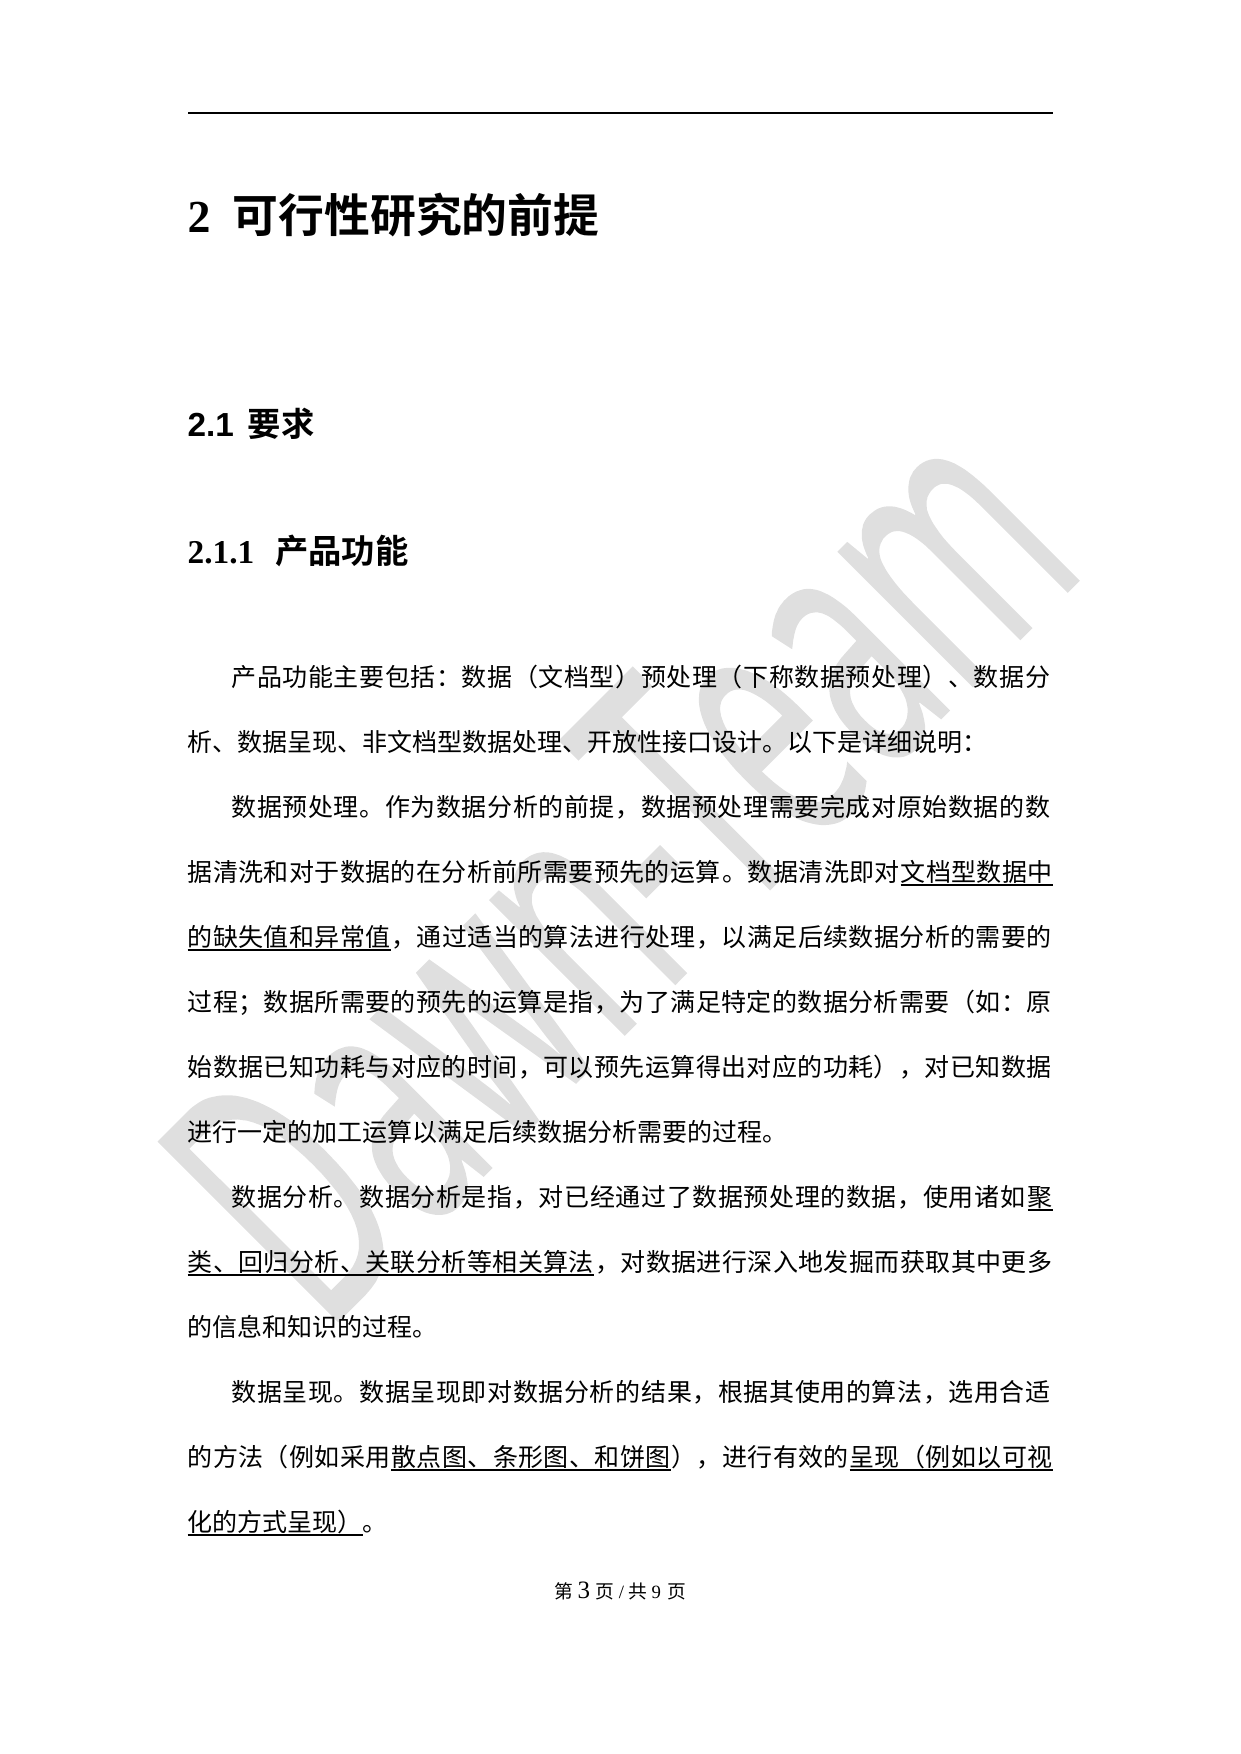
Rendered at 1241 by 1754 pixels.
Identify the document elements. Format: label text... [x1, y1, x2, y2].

subtitle 可行性研究的前提 [187, 164, 1053, 261]
subtitle 产品功能 [187, 516, 1053, 581]
text 产品功能主要包括：数据（文档型）预处理（下称数据预处理）、数据分析、数据呈现、非文档型数据处理、开放性接口设计。以下是详细说明： [187, 643, 1053, 773]
text 数据预处理。作为数据分析的前提，数据预处理需要完成对原始数据的数据清洗和对于数据的在分析前所需要预先的运算。数据清洗即对文档型数据中的缺失值和异常值，通过适当的算法进行处理，以满足后续数据分析的需要的过程；数据所需要的预先的运算是指，为了满足特定的数据分析需要（如：原始数据已知功耗与对应的时间，可以预先运算得出对应的功耗），对已知数据进行一定的加工运算以满足后续数据分析需要的过程。 [187, 773, 1053, 1163]
text 数据分析。数据分析是指，对已经通过了数据预处理的数据，使用诸如聚类、回归分析、关联分析等相关算法，对数据进行深入地发掘而获取其中更多的信息和知识的过程。 [187, 1163, 1053, 1358]
text 数据呈现。数据呈现即对数据分析的结果，根据其使用的算法，选用合适的方法（例如采用散点图、条形图、和饼图），进行有效的呈现（例如以可视化的方式呈现）。 [187, 1358, 1053, 1553]
subtitle 要求 [187, 389, 1053, 454]
